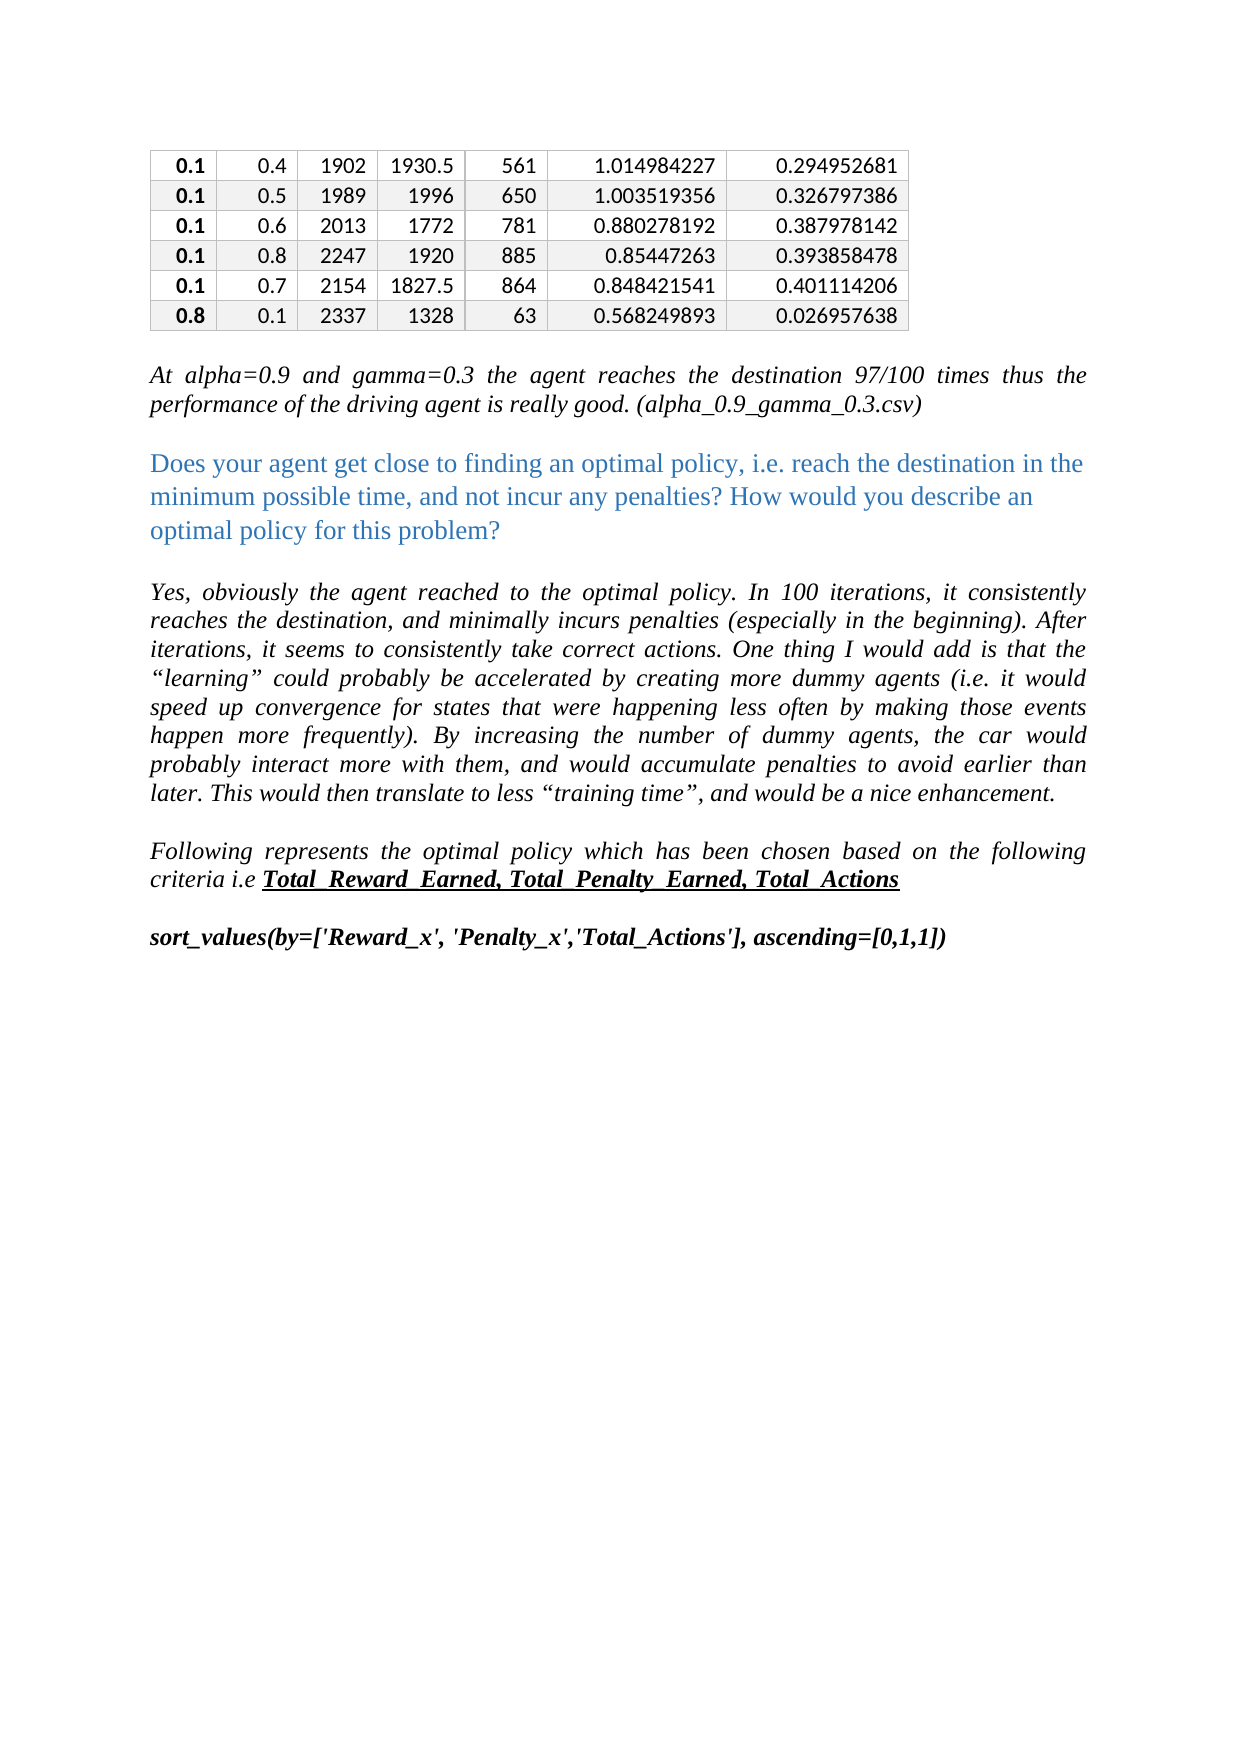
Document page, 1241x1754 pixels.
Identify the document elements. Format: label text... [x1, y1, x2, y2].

table_cell 885 [466, 241, 547, 270]
text Following represents the optimal policy which has been chosen based on the following criteria i.e Total_Reward_Earned, Total_Penalty_Earned, Total_Actions [150, 836, 1090, 893]
table_cell 0.026957638 [727, 301, 908, 330]
table_cell 1.014984227 [548, 151, 726, 180]
text sort_values(by=['Reward_x', 'Penalty_x','Total_Actions'], ascending=[0,1,1]) [150, 922, 1090, 951]
table_cell 63 [466, 301, 547, 330]
table_cell 0.1 [151, 241, 216, 270]
table_cell 1920 [378, 241, 464, 270]
table_cell 0.8 [217, 241, 297, 270]
table_cell 0.393858478 [727, 241, 908, 270]
table_cell 2154 [298, 271, 377, 300]
table_cell 0.387978142 [727, 211, 908, 240]
text At alpha=0.9 and gamma=0.3 the agent reaches the destination 97/100 times thus the performance of the driving agent is really good. (alpha_0.9_gamma_0.3.csv) [150, 360, 1090, 418]
table_cell 0.401114206 [727, 271, 908, 300]
table_cell 1996 [378, 181, 464, 210]
table_cell 1328 [378, 301, 464, 330]
table_cell 0.294952681 [727, 151, 908, 180]
table_cell 2337 [298, 301, 377, 330]
table_cell 0.5 [217, 181, 297, 210]
table_cell 0.848421541 [548, 271, 726, 300]
table_cell 650 [466, 181, 547, 210]
table_cell 0.1 [151, 181, 216, 210]
table_cell 0.1 [151, 271, 216, 300]
table_cell 864 [466, 271, 547, 300]
table_cell 0.8 [151, 301, 216, 330]
table_cell 1.003519356 [548, 181, 726, 210]
table_cell 0.1 [151, 151, 216, 180]
table_cell 0.568249893 [548, 301, 726, 330]
table_cell 0.1 [151, 211, 216, 240]
table_cell 2247 [298, 241, 377, 270]
table_cell 0.7 [217, 271, 297, 300]
table_cell 0.326797386 [727, 181, 908, 210]
table_cell 2013 [298, 211, 377, 240]
table_cell 1772 [378, 211, 464, 240]
table_cell 1902 [298, 151, 377, 180]
text Yes, obviously the agent reached to the optimal policy. In 100 iterations, it consistently reaches the destination, and minimally incurs penalties (especially in the beginning). After iterations, it seems to consistently take correct actions. One thing I would add is that the “learning” could probably be accelerated by creating more dummy agents (i.e. it would speed up convergence for states that were happening less often by making those events happen more frequently). By increasing the number of dummy agents, the car would probably interact more with them, and would accumulate penalties to avoid earlier than later. This would then translate to less “training time”, and would be a nice enhancement. [150, 577, 1090, 807]
table_cell 0.6 [217, 211, 297, 240]
table_cell 0.1 [217, 301, 297, 330]
table_cell 1827.5 [378, 271, 464, 300]
table_cell 1930.5 [378, 151, 464, 180]
table_cell 0.85447263 [548, 241, 726, 270]
table_cell 0.4 [217, 151, 297, 180]
table_cell 0.880278192 [548, 211, 726, 240]
table_cell 1989 [298, 181, 377, 210]
table_cell 781 [466, 211, 547, 240]
subtitle Does your agent get close to finding an optimal policy, i.e. reach the destination in the minimum possible time, and not incur any penalties? How would you describe an optimal policy for this problem? [150, 447, 1090, 545]
table_cell 561 [466, 151, 547, 180]
